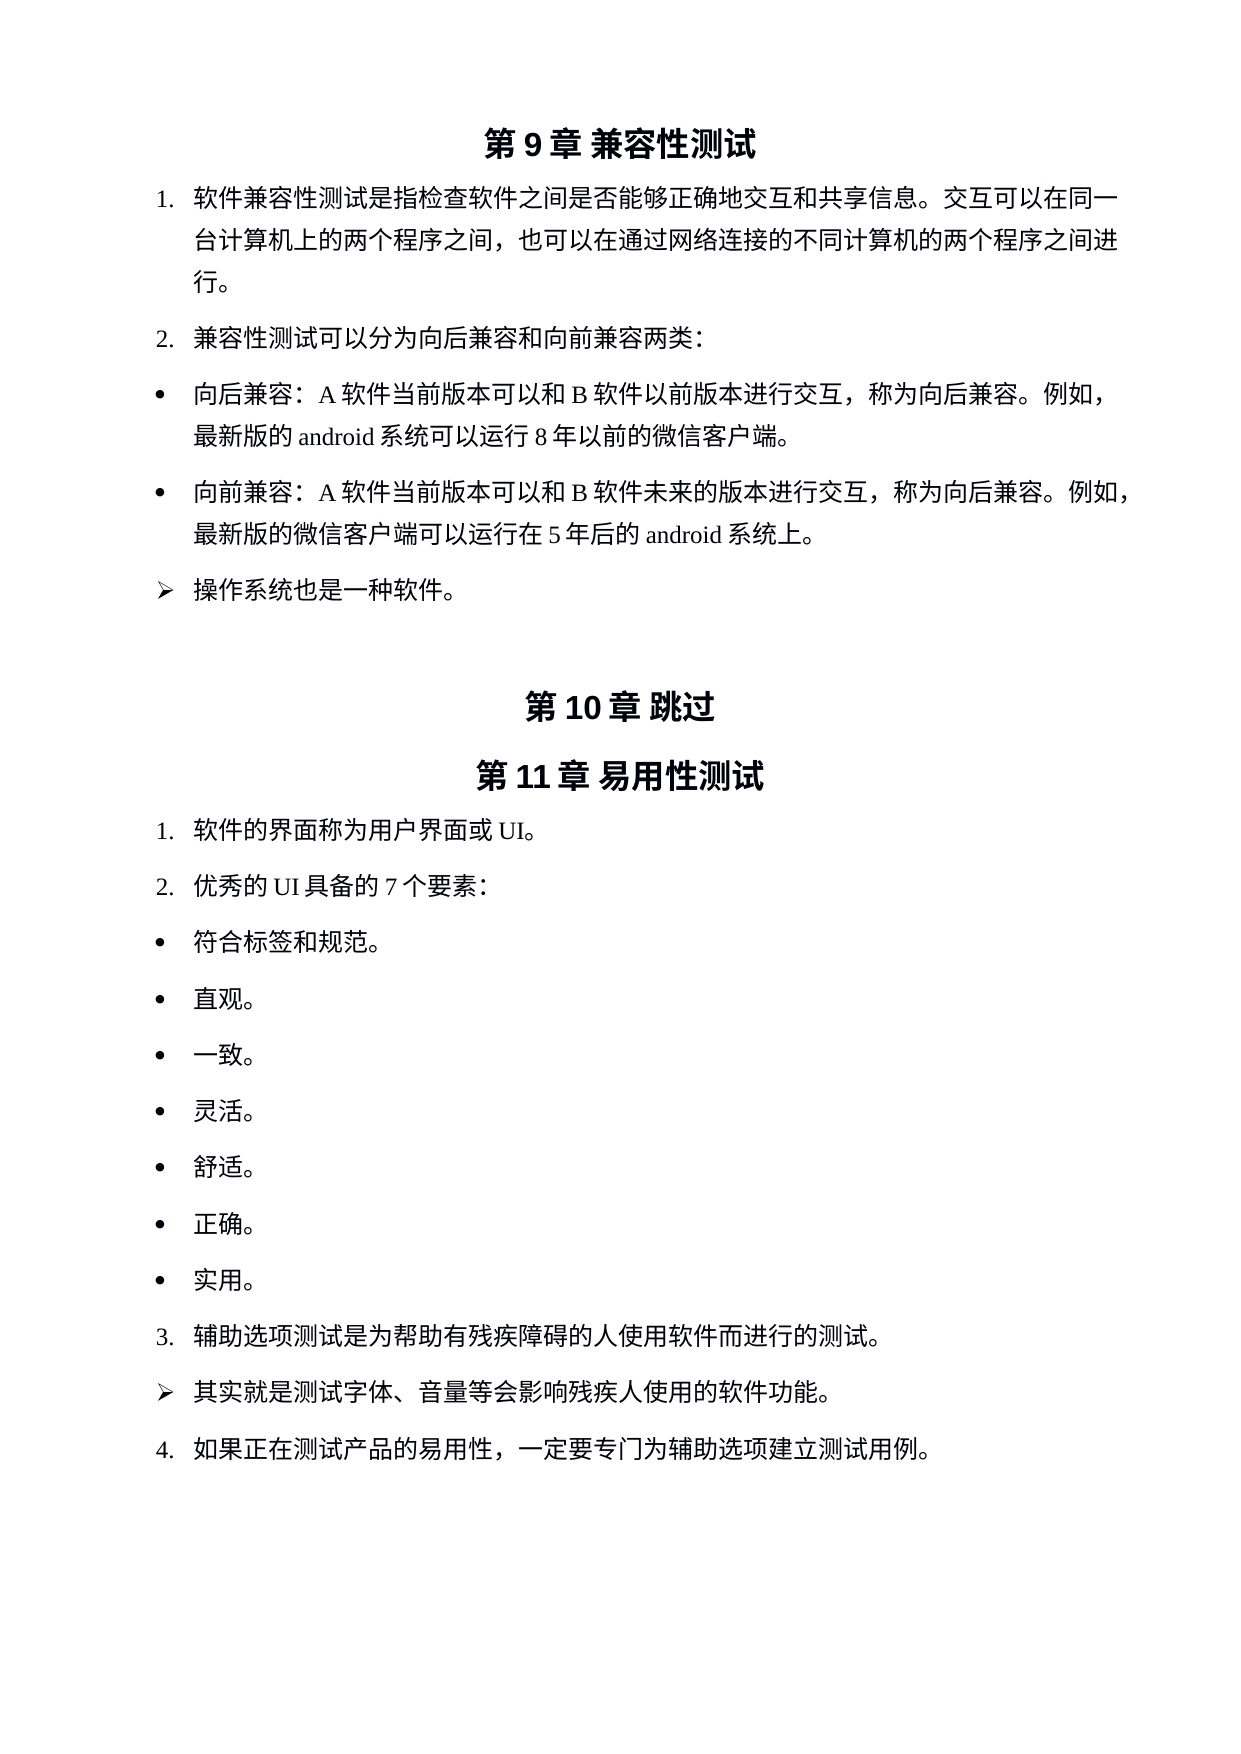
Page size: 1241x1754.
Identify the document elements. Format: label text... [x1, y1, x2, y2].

subtitle 第9章 兼容性测试 [118, 118, 1122, 166]
list 一致。 [156, 1035, 1122, 1072]
list 舒适。 [156, 1148, 1122, 1184]
list 操作系统也是一种软件。 [156, 571, 1122, 607]
list 优秀的UI具备的7个要素： [156, 867, 1122, 903]
list 向后兼容：A软件当前版本可以和B软件以前版本进行交互，称为向后兼容。例如，最新版的android系统可以运行8年以前的微信客户端。 [156, 375, 1122, 453]
list 符合标签和规范。 [156, 923, 1122, 959]
list 软件兼容性测试是指检查软件之间是否能够正确地交互和共享信息。交互可以在同一台计算机上的两个程序之间，也可以在通过网络连接的不同计算机的两个程序之间进行。 [156, 179, 1122, 298]
list 如果正在测试产品的易用性，一定要专门为辅助选项建立测试用例。 [156, 1429, 1122, 1465]
list 辅助选项测试是为帮助有残疾障碍的人使用软件而进行的测试。 [156, 1317, 1122, 1353]
list 兼容性测试可以分为向后兼容和向前兼容两类： [156, 318, 1122, 355]
list 正确。 [156, 1204, 1122, 1240]
list 直观。 [156, 979, 1122, 1015]
list 灵活。 [156, 1092, 1122, 1128]
list 实用。 [156, 1260, 1122, 1297]
subtitle 第11章 易用性测试 [118, 750, 1122, 798]
list 软件的界面称为用户界面或UI。 [156, 810, 1122, 847]
subtitle 第10章 跳过 [118, 681, 1122, 729]
list 其实就是测试字体、音量等会影响残疾人使用的软件功能。 [156, 1373, 1122, 1409]
list 向前兼容：A软件当前版本可以和B软件未来的版本进行交互，称为向后兼容。例如，最新版的微信客户端可以运行在5年后的android系统上。 [156, 473, 1122, 551]
